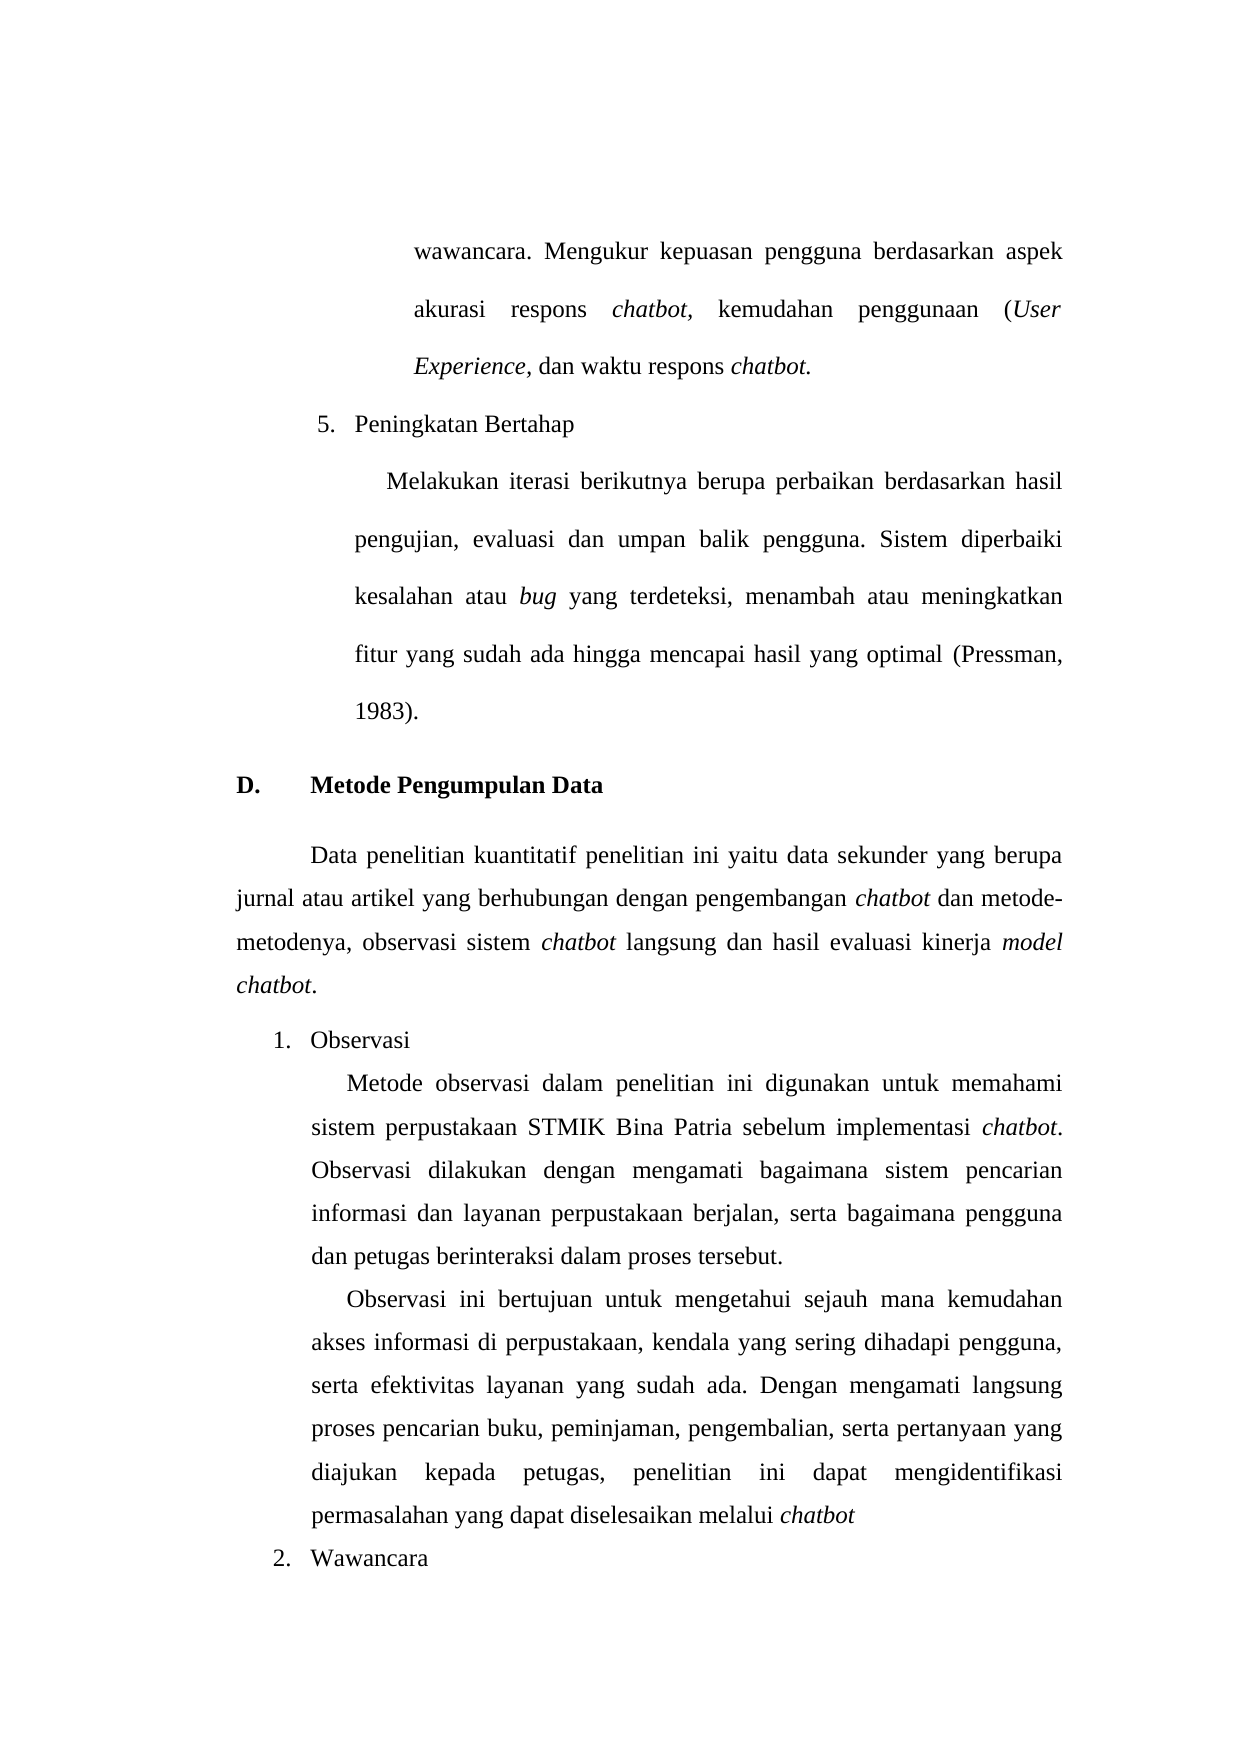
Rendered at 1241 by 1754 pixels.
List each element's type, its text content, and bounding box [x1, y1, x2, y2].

text Observasi ini bertujuan untuk mengetahui sejauh mana kemudahan akses informasi di perpustakaan, kendala yang sering dihadapi pengguna, serta efektivitas layanan yang sudah ada. Dengan mengamati langsung proses pencarian buku, peminjaman, pengembalian, serta pertanyaan yang diajukan kepada petugas, penelitian ini dapat mengidentifikasi permasalahan yang dapat diselesaikan melalui chatbot [311, 1284, 1063, 1528]
text Melakukan iterasi berikutnya berupa perbaikan berdasarkan hasil pengujian, evaluasi dan umpan balik pengguna. Sistem diperbaiki kesalahan atau bug yang terdeteksi, menambah atau meningkatkan fitur yang sudah ada hingga mencapai hasil yang optimal . [354, 466, 1063, 725]
list Observasi [273, 1025, 1063, 1054]
subtitle Metode Pengumpulan Data [236, 770, 1063, 799]
text Data penelitian kuantitatif penelitian ini yaitu data sekunder yang berupa jurnal atau artikel yang berhubungan dengan pengembangan chatbot dan metode-metodenya, observasi sistem chatbot langsung dan hasil evaluasi kinerja model chatbot. [236, 840, 1063, 998]
list Peningkatan Bertahap [317, 409, 1063, 437]
text Metode observasi dalam penelitian ini digunakan untuk memahami sistem perpustakaan STMIK Bina Patria sebelum implementasi chatbot. Observasi dilakukan dengan mengamati bagaimana sistem pencarian informasi dan layanan perpustakaan berjalan, serta bagaimana pengguna dan petugas berinteraksi dalam proses tersebut. [311, 1068, 1063, 1270]
list Wawancara [273, 1543, 1063, 1572]
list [376, 236, 1063, 380]
